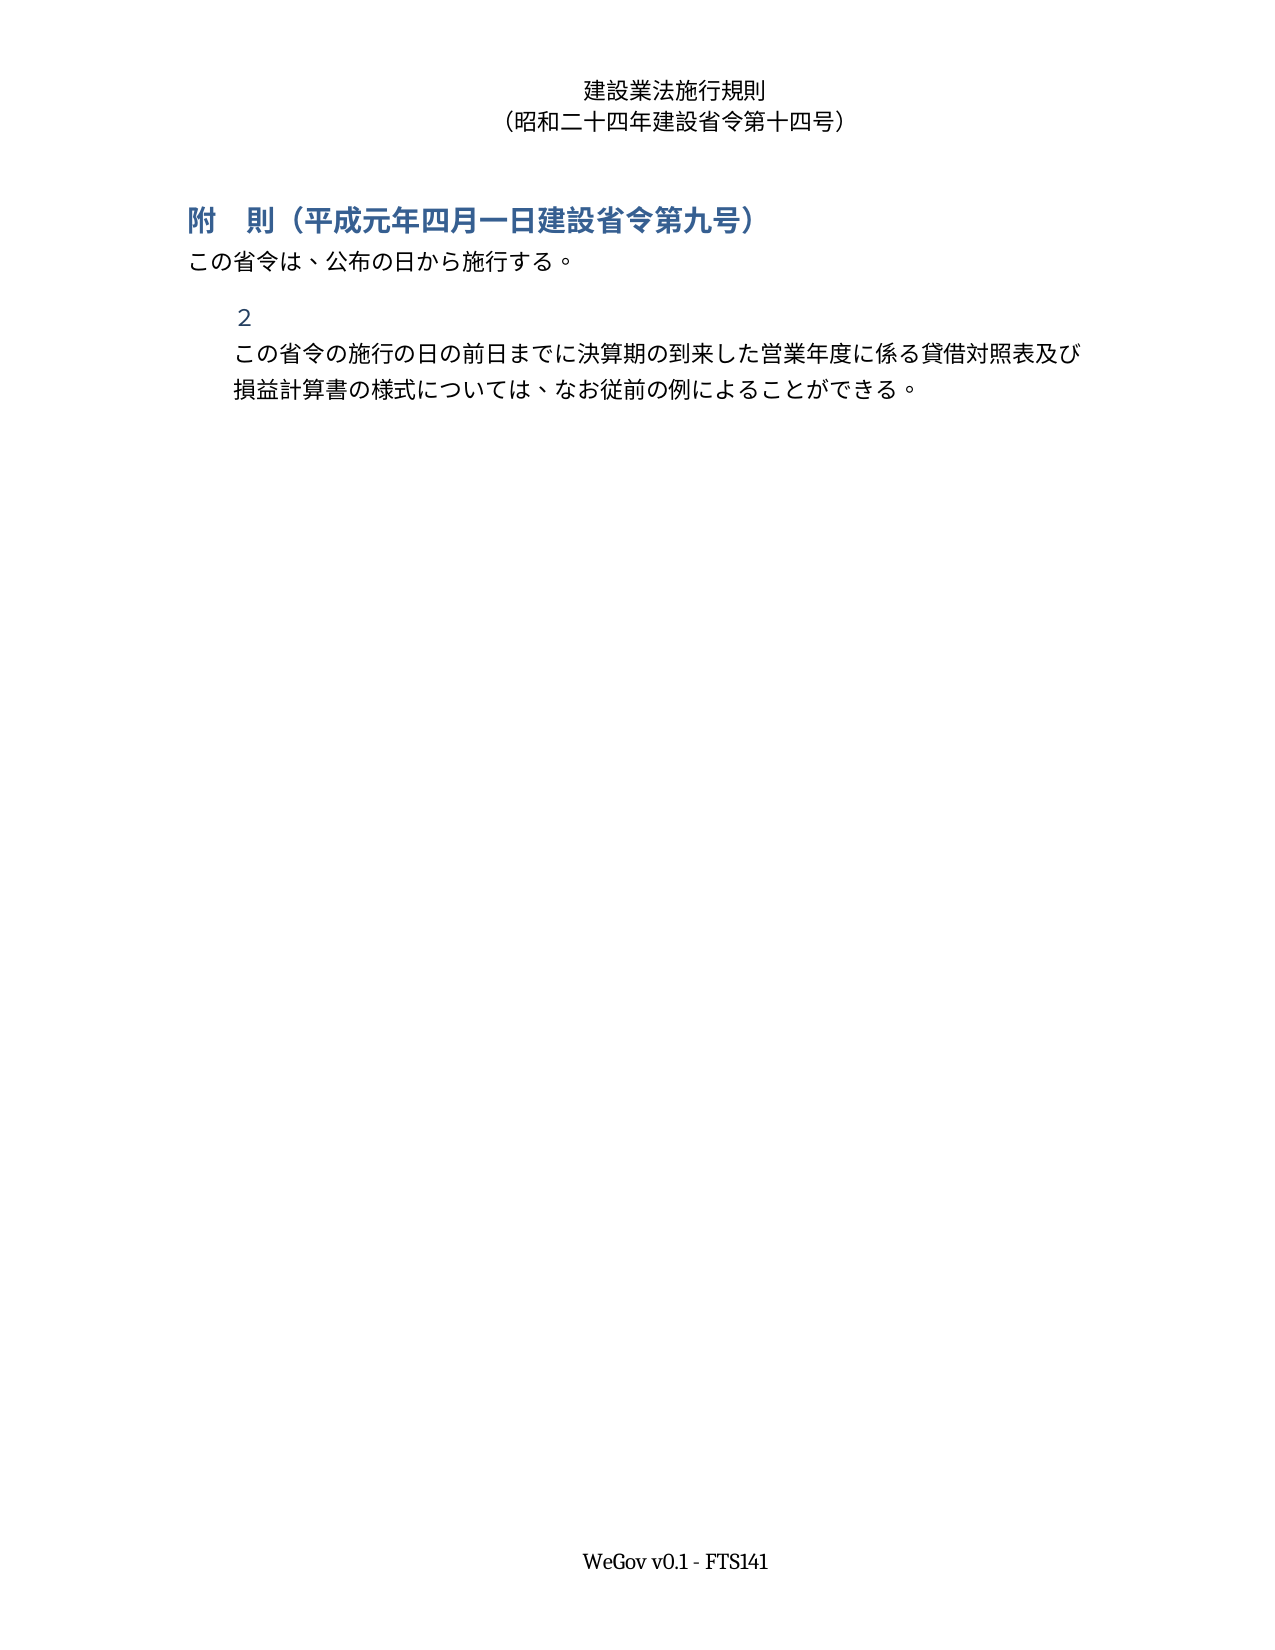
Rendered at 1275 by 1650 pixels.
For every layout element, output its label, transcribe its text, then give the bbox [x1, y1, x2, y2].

subtitle ２ [233, 302, 1087, 334]
subtitle 附 則（平成元年四月一日建設省令第九号） [187, 200, 1087, 240]
text この省令は、公布の日から施行する。 [187, 246, 1087, 277]
text この省令の施行の日の前日までに決算期の到来した営業年度に係る貸借対照表及び損益計算書の様式については、なお従前の例によることができる。 [233, 338, 1087, 406]
